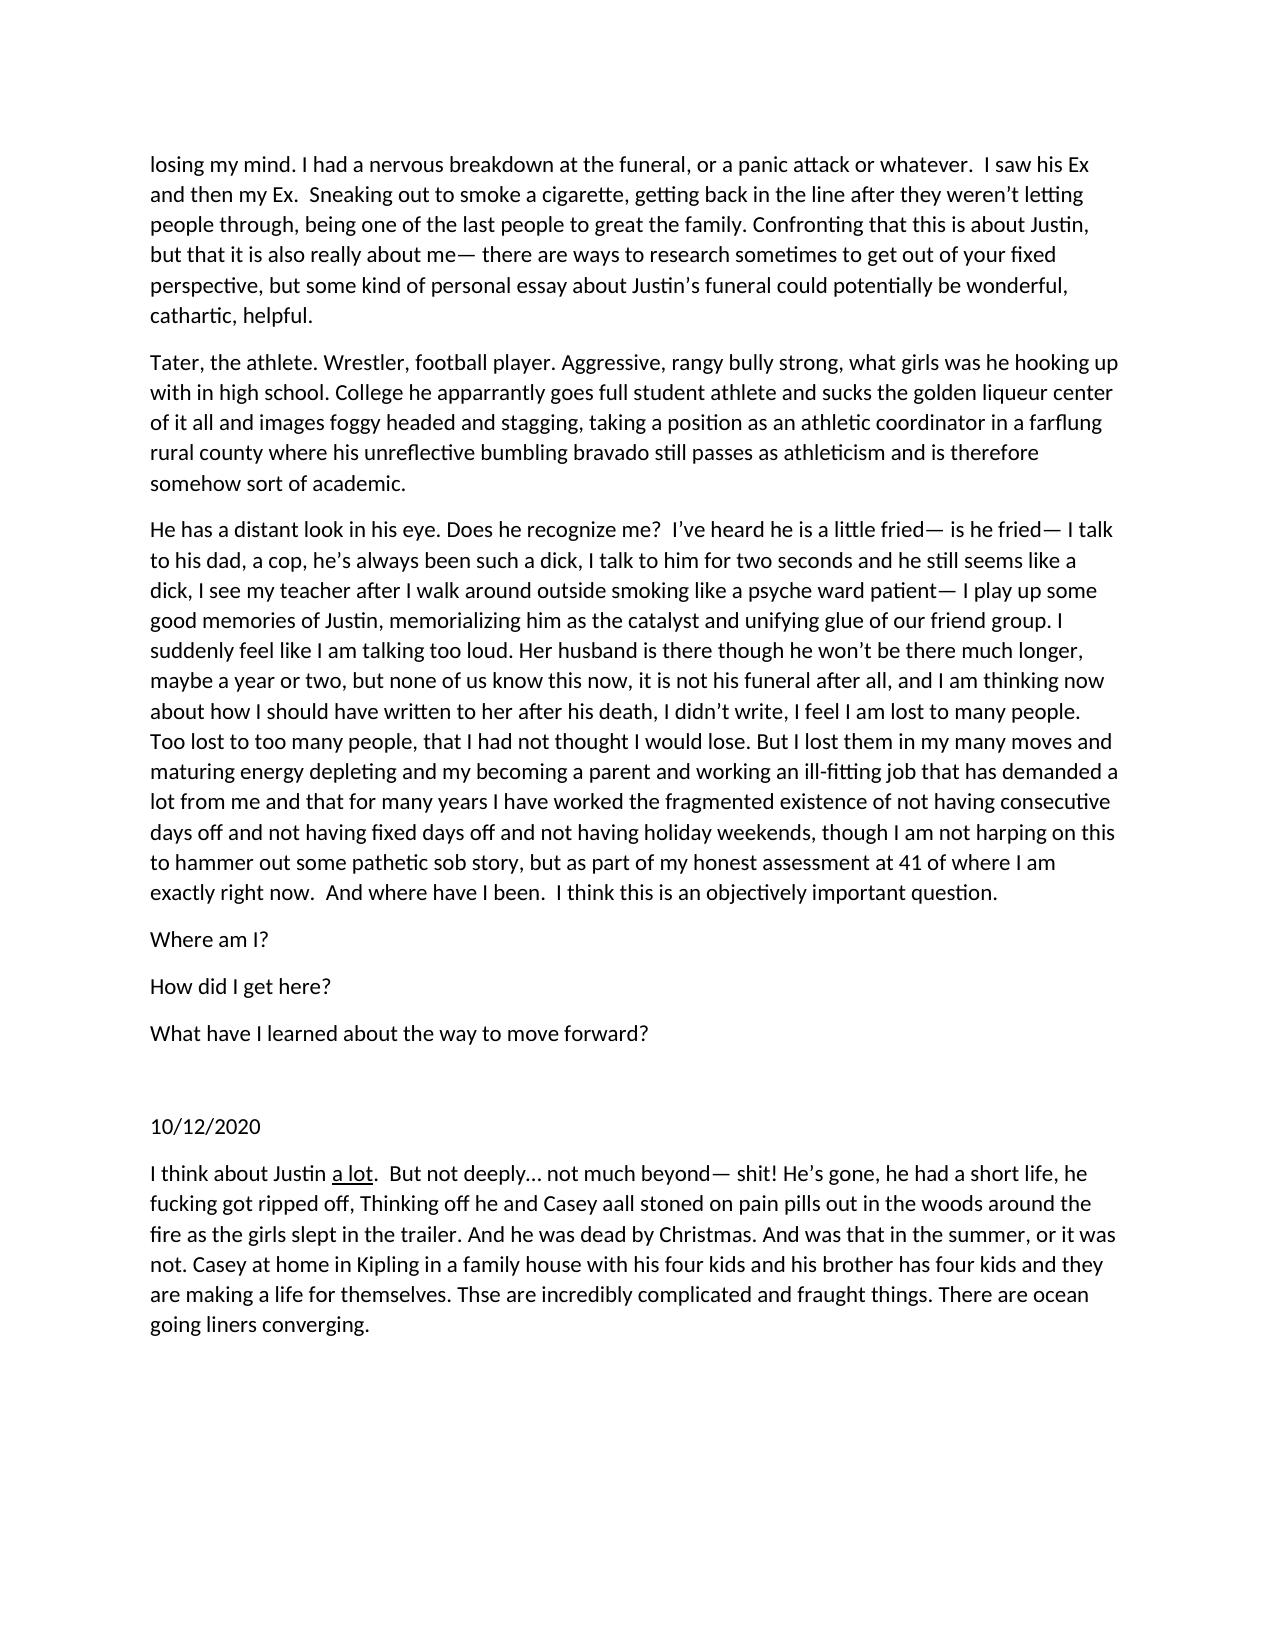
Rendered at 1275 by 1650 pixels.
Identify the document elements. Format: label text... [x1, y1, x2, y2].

text Tater, the athlete. Wrestler, football player. Aggressive, rangy bully strong, what girls was he hooking up with in high school. College he apparrantly goes full student athlete and sucks the golden liqueur center of it all and images foggy headed and stagging, taking a position as an athletic coordinator in a farflung rural county where his unreflective bumbling bravado still passes as athleticism and is therefore somehow sort of academic. [150, 348, 1125, 497]
text He has a distant look in his eye. Does he recognize me? I’ve heard he is a little fried— is he fried— I talk to his dad, a cop, he’s always been such a dick, I talk to him for two seconds and he still seems like a dick, I see my teacher after I walk around outside smoking like a psyche ward patient— I play up some good memories of Justin, memorializing him as the catalyst and unifying glue of our friend group. I suddenly feel like I am talking too loud. Her husband is there though he won’t be there much longer, maybe a year or two, but none of us know this now, it is not his funeral after all, and I am thinking now about how I should have written to her after his death, I didn’t write, I feel I am lost to many people. Too lost to too many people, that I had not thought I would lose. But I lost them in my many moves and maturing energy depleting and my becoming a parent and working an ill-fitting job that has demanded a lot from me and that for many years I have worked the fragmented existence of not having consecutive days off and not having fixed days off and not having holiday weekends, though I am not harping on this to hammer out some pathetic sob story, but as part of my honest assessment at 41 of where I am exactly right now. And where have I been. I think this is an objectively important question. [150, 516, 1125, 906]
text What have I learned about the way to move forward? [150, 1019, 1125, 1047]
text I think about Justin a lot. But not deeply… not much beyond— shit! He’s gone, he had a short life, he fucking got ripped off, Thinking off he and Casey aall stoned on pain pills out in the woods around the fire as the girls slept in the trailer. And he was dead by Christmas. And was that in the summer, or it was not. Casey at home in Kipling in a family house with his four kids and his brother has four kids and they are making a life for themselves. Thse are incredibly complicated and fraught things. There are ocean going liners converging. [150, 1159, 1125, 1338]
text How did I get here? [150, 972, 1125, 1000]
text 10/12/2020 [150, 1112, 1125, 1141]
text Where am I? [150, 925, 1125, 953]
